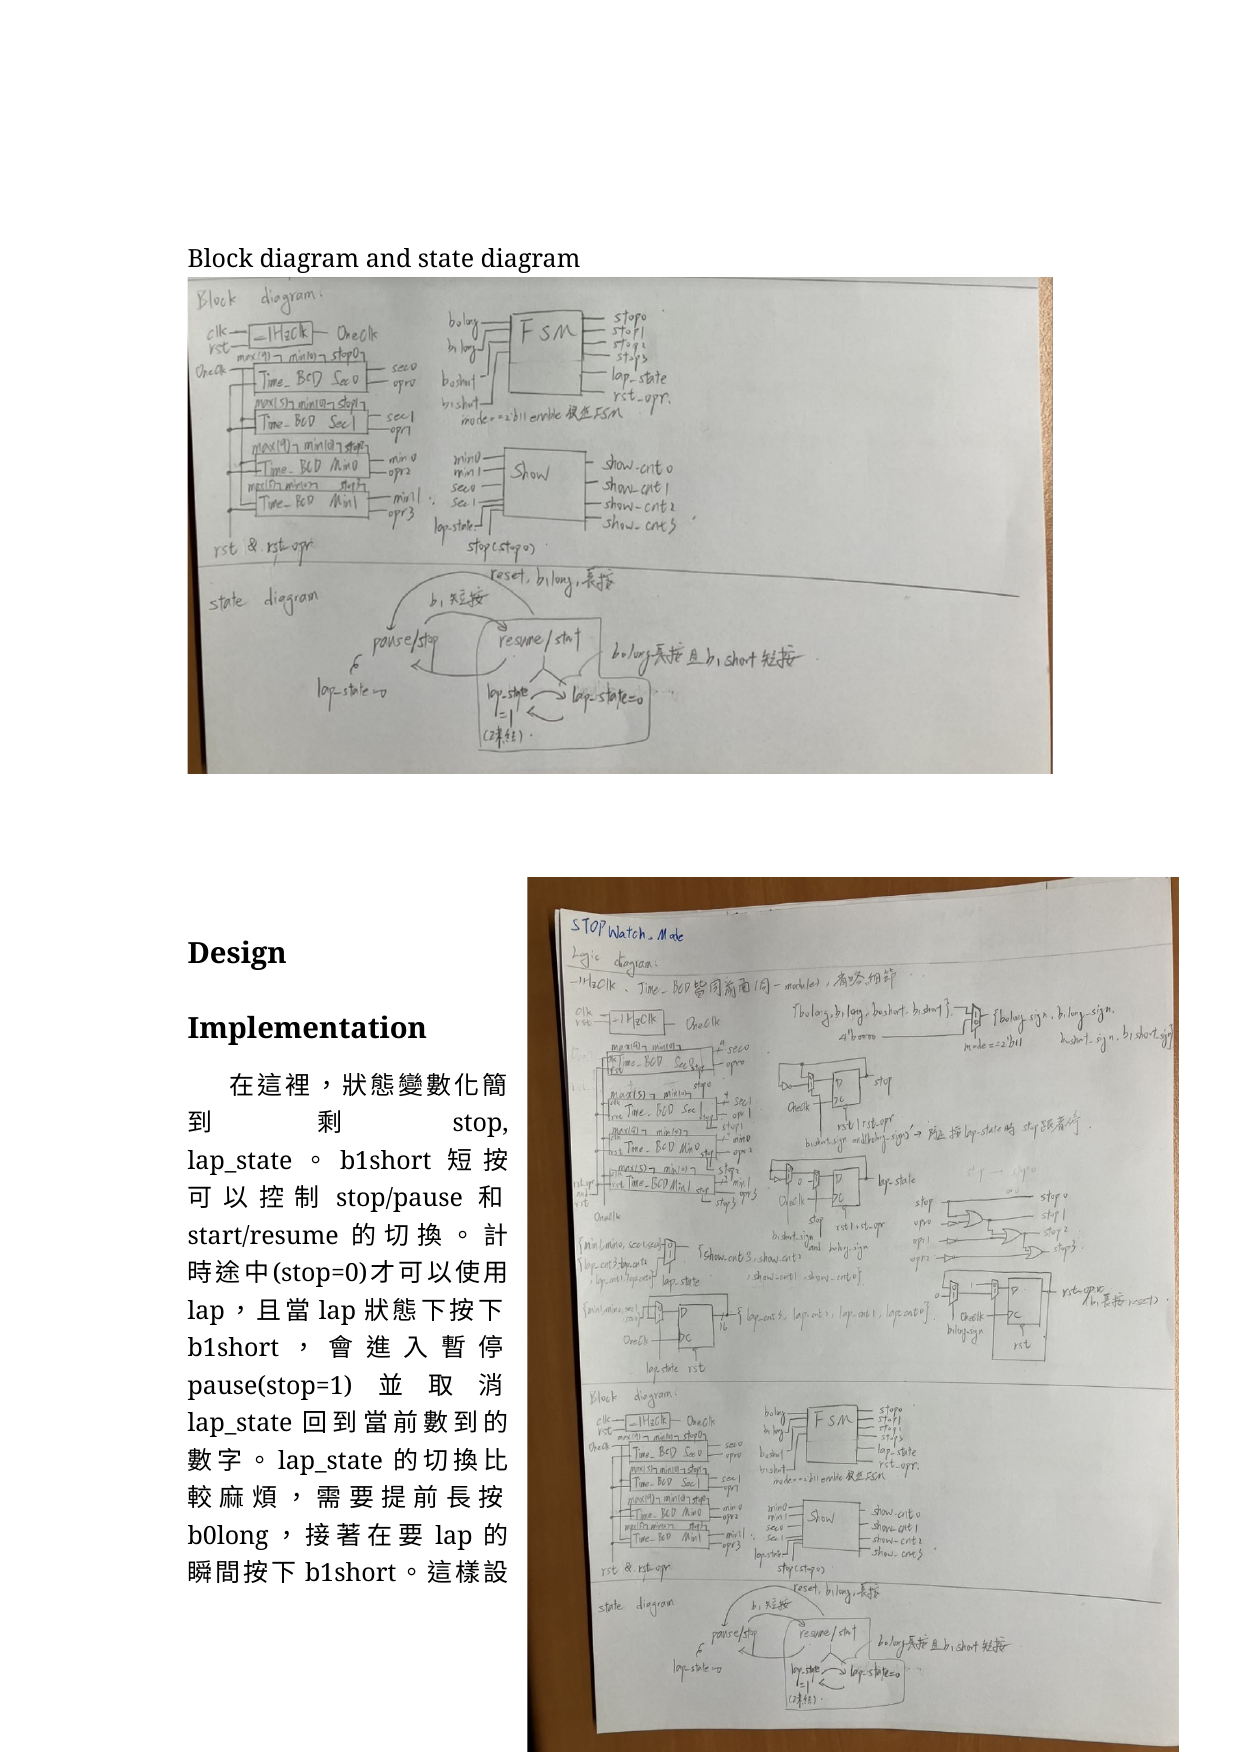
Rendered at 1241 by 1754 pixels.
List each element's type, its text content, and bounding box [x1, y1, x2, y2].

text Design Implementation [187, 914, 525, 1064]
picture [525, 877, 1179, 1749]
picture [187, 277, 1053, 774]
text Block diagram and state diagram [187, 239, 1053, 277]
